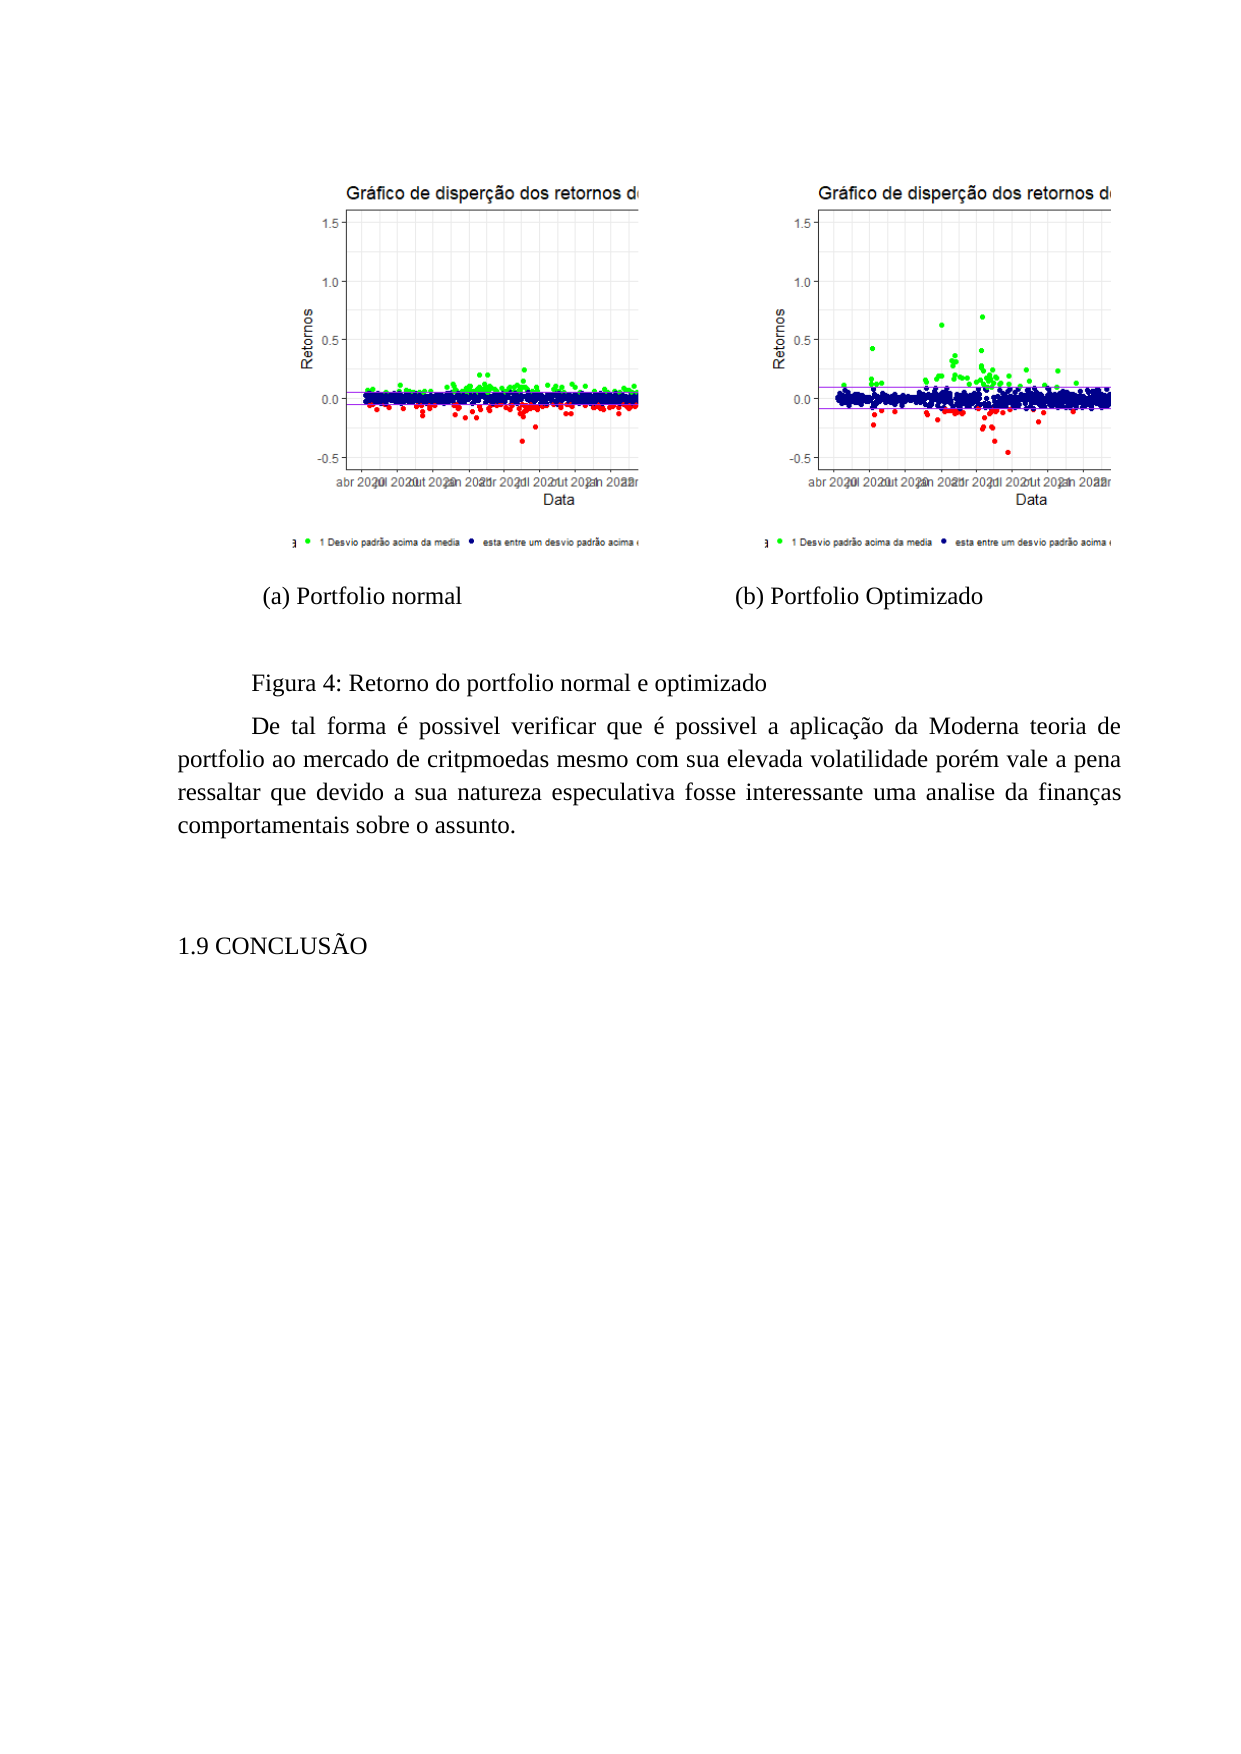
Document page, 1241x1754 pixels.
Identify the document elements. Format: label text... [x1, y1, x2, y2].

subtitle 1.9 Conclusão [177, 931, 1122, 960]
picture [764, 177, 1111, 568]
picture [292, 177, 639, 568]
text De tal forma é possivel verificar que é possivel a aplicação da Moderna teoria de portfolio ao mercado de critpmoedas mesmo com sua elevada volatilidade porém vale a pena ressaltar que devido a sua natureza especulativa fosse interessante uma analise da finanças comportamentais sobre o assunto. [177, 711, 1122, 838]
